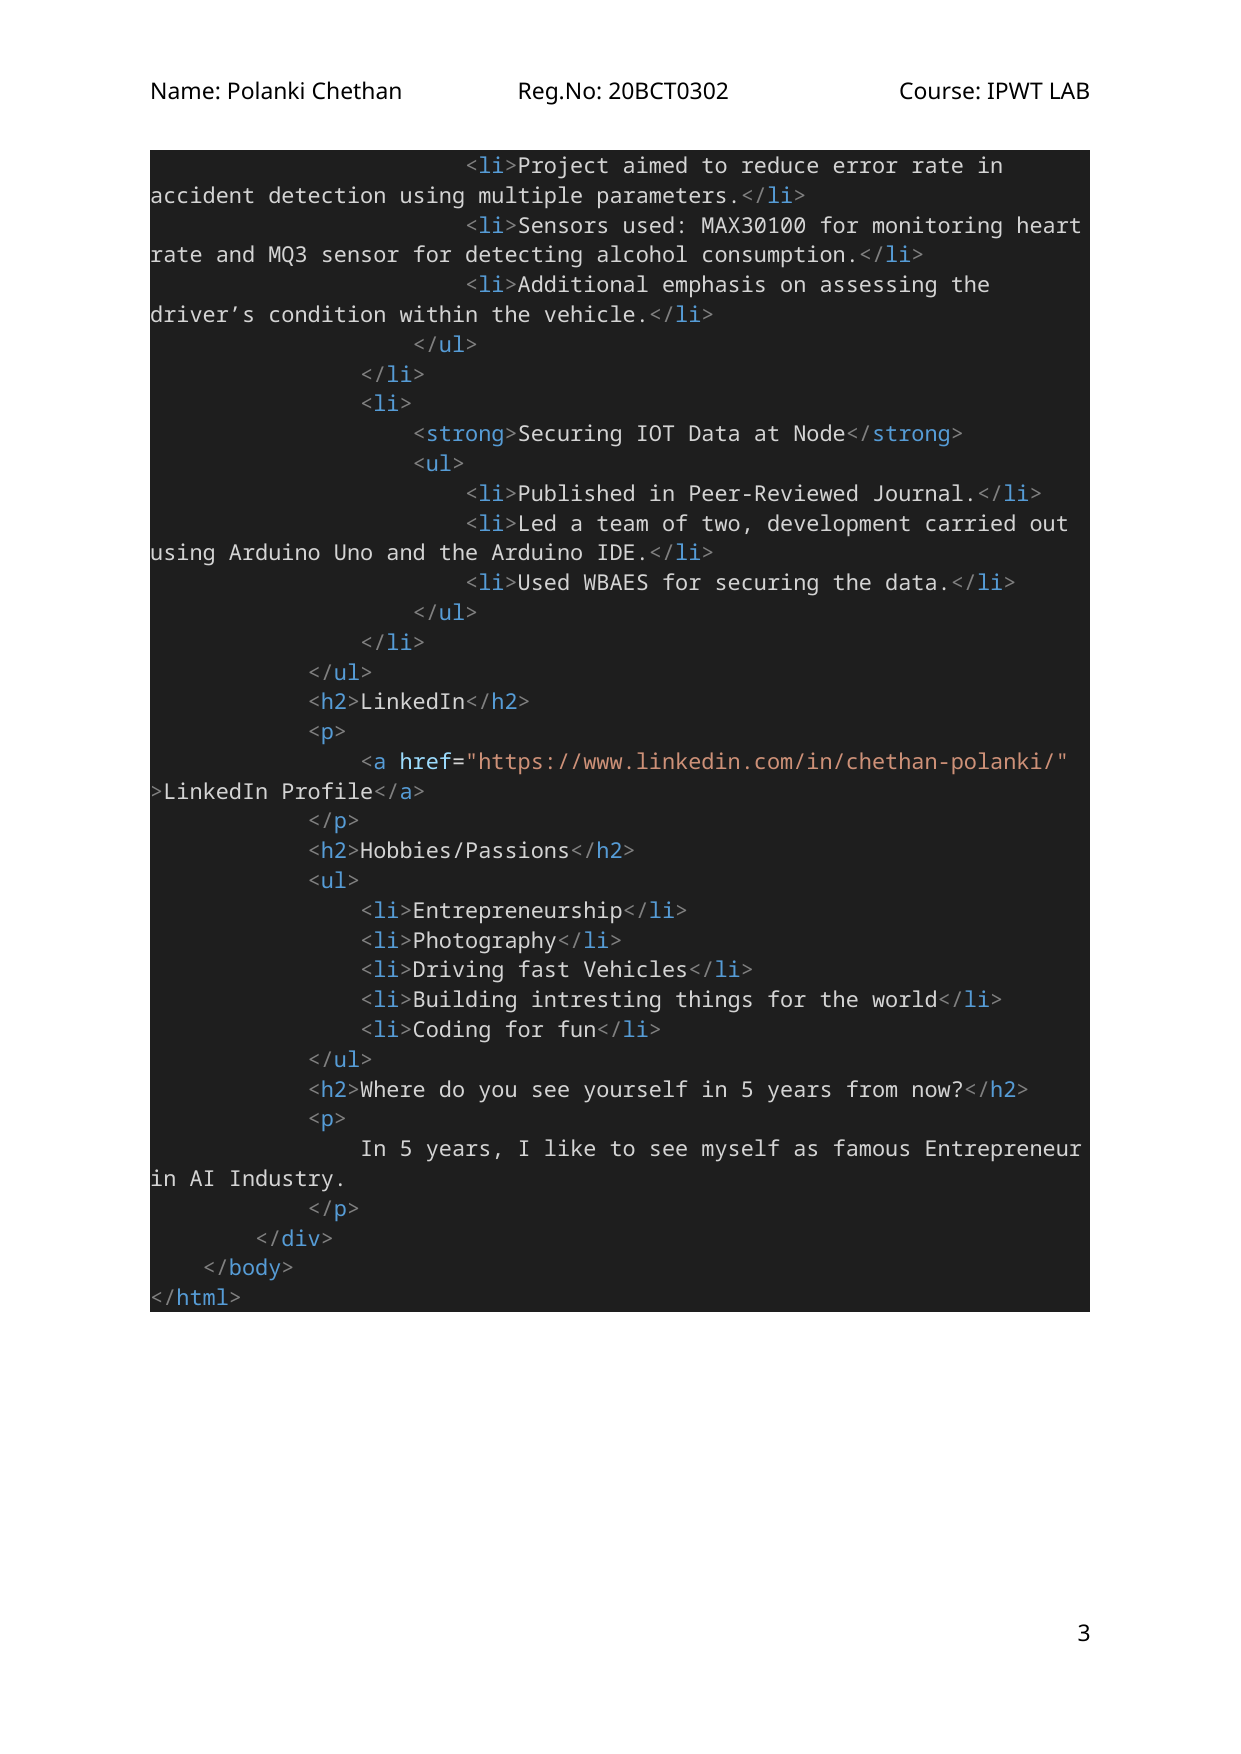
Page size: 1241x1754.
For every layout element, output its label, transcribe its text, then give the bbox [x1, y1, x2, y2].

text <li>Entrepreneurship</li> [150, 895, 1090, 924]
text </div> [150, 1222, 1090, 1252]
text </ul> [150, 656, 1090, 686]
text <li>Sensors used: MAX30100 for monitoring heart rate and MQ3 sensor for detecting alcohol consumption.</li> [150, 209, 1090, 269]
text <li>Project aimed to reduce error rate in accident detection using multiple parameters.</li> [150, 150, 1090, 209]
text <h2>Where do you see yourself in 5 years from now?</h2> [150, 1073, 1090, 1103]
text <li>Photography</li> [150, 924, 1090, 954]
text <a href="https://www.linkedin.com/in/chethan-polanki/" >LinkedIn Profile</a> [150, 746, 1090, 805]
text <p> [150, 716, 1090, 746]
text </body> [150, 1252, 1090, 1282]
text <h2>LinkedIn</h2> [150, 686, 1090, 716]
text </ul> [150, 597, 1090, 627]
text <li> [150, 388, 1090, 418]
text <strong>Securing IOT Data at Node</strong> [150, 418, 1090, 448]
text <li>Published in Peer-Reviewed Journal.</li> [150, 478, 1090, 507]
text <p> [150, 1103, 1090, 1133]
text </ul> [150, 329, 1090, 358]
text <li>Driving fast Vehicles</li> [150, 954, 1090, 984]
text <h2>Hobbies/Passions</h2> [150, 835, 1090, 865]
text <ul> [150, 865, 1090, 895]
text In 5 years, I like to see myself as famous Entrepreneur in AI Industry. [150, 1133, 1090, 1193]
text </p> [150, 1193, 1090, 1222]
text </html> [150, 1282, 1090, 1312]
text <li>Building intresting things for the world</li> [150, 984, 1090, 1014]
text </li> [150, 627, 1090, 656]
text <ul> [150, 448, 1090, 478]
text </p> [150, 805, 1090, 835]
text <li>Additional emphasis on assessing the driver’s condition within the vehicle.</li> [150, 269, 1090, 329]
text <li>Coding for fun</li> [150, 1014, 1090, 1044]
text <li>Led a team of two, development carried out using Arduino Uno and the Arduino IDE.</li> [150, 507, 1090, 567]
text <li>Used WBAES for securing the data.</li> [150, 567, 1090, 597]
text </ul> [150, 1044, 1090, 1073]
text </li> [150, 358, 1090, 388]
